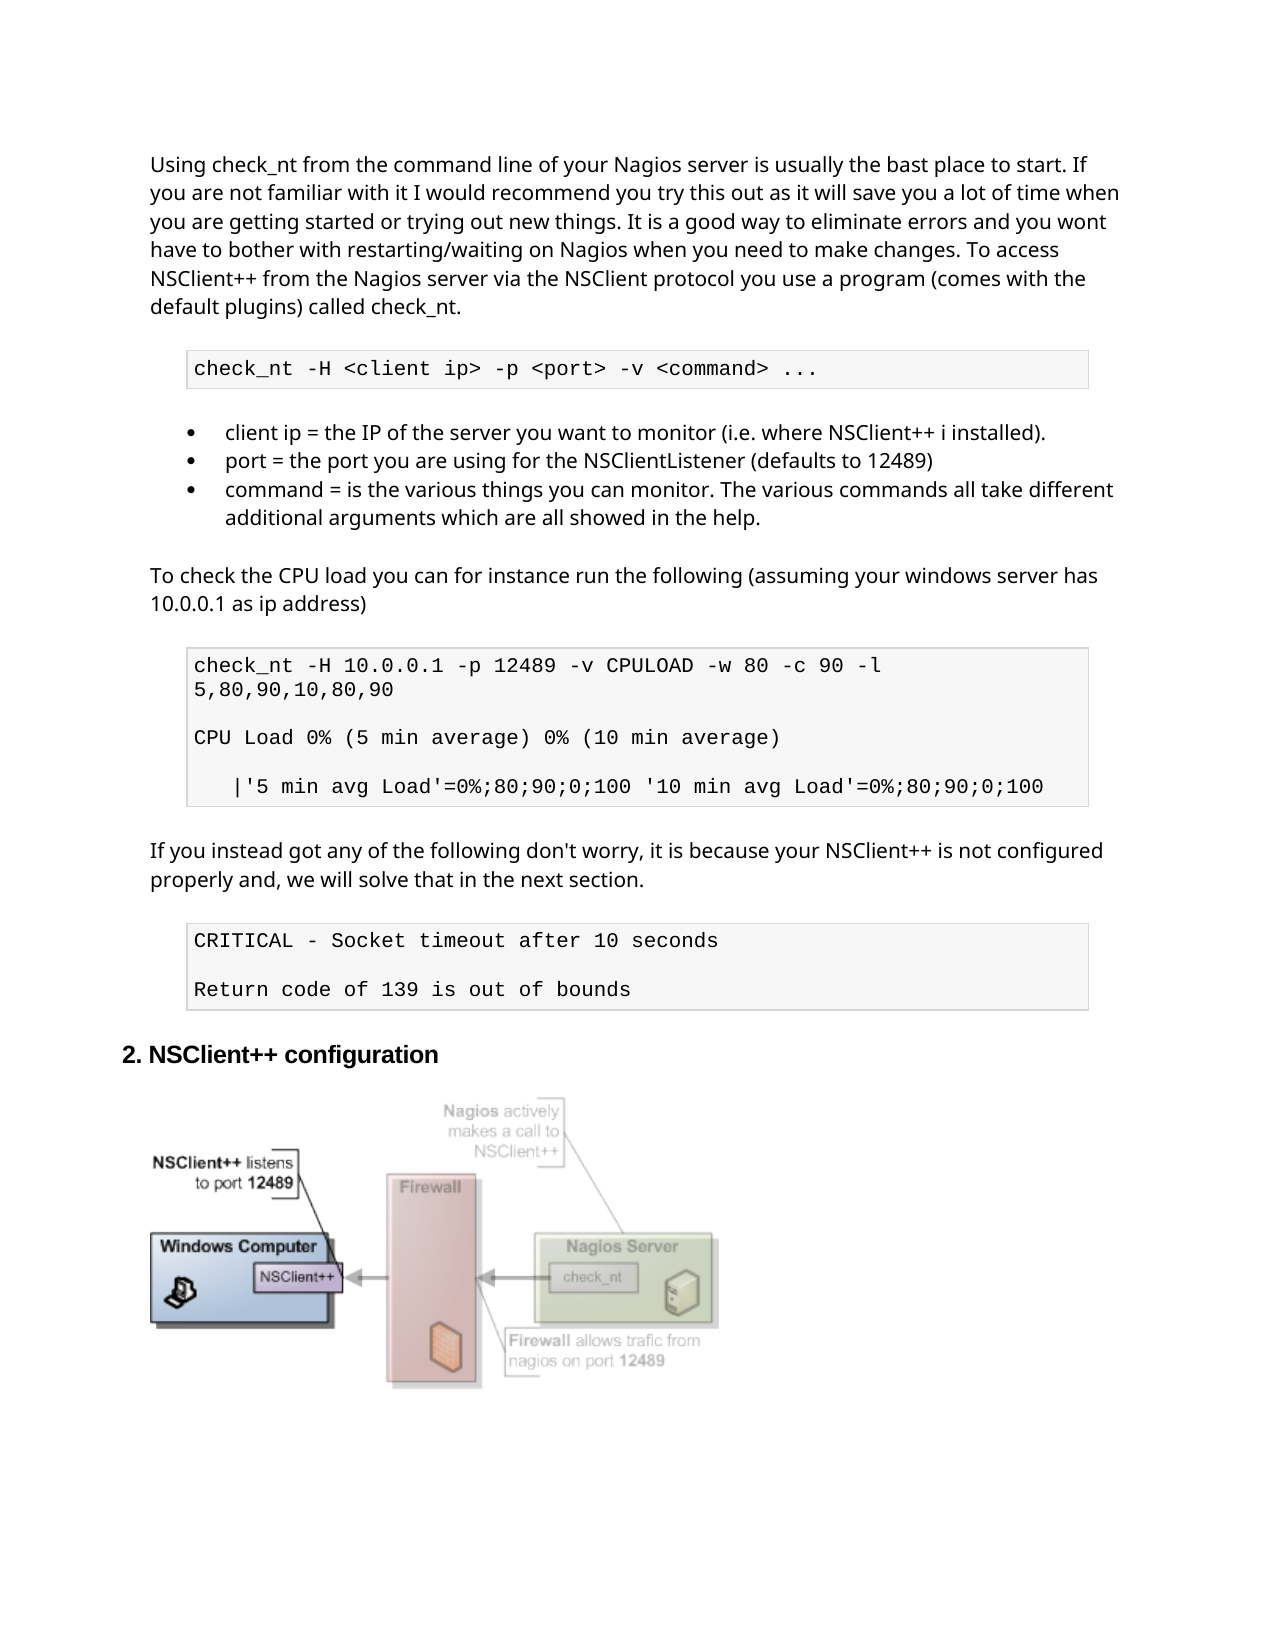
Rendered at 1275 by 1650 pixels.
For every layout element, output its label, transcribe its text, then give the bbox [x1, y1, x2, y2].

text check_nt -H <client ip> -p <port> -v <command> ... [188, 351, 1088, 388]
text check_nt -H 10.0.0.1 -p 12489 -v CPULOAD -w 80 -c 90 -l 5,80,90,10,80,90 [188, 649, 1088, 702]
text CRITICAL - Socket timeout after 10 seconds [188, 924, 1088, 954]
list client ip = the IP of the server you want to monitor (i.e. where NSClient++ i installed). [187, 418, 1125, 447]
text |'5 min avg Load'=0%;80;90;0;100 '10 min avg Load'=0%;80;90;0;100 [188, 768, 1088, 806]
list port = the port you are using for the NSClientListener (defaults to 12489) [187, 447, 1125, 475]
list command = is the various things you can monitor. The various commands all take different additional arguments which are all showed in the help. [187, 475, 1125, 532]
text Using check_nt from the command line of your Nagios server is usually the bast place to start. If you are not familiar with it I would recommend you try this out as it will save you a lot of time when you are getting started or trying out new things. It is a good way to eliminate errors and you wont have to bother with restarting/waiting on Nagios when you need to make changes. To access NSClient++ from the Nagios server via the NSClient protocol you use a program (comes with the default plugins) called check_nt. [150, 150, 1125, 321]
text To check the CPU load you can for instance run the following (assuming your windows server has 10.0.0.1 as ip address) [150, 561, 1125, 618]
picture [150, 1097, 719, 1389]
text If you instead got any of the following don't worry, it is because your NSClient++ is not configured properly and, we will solve that in the next section. [150, 837, 1125, 893]
subtitle 2. NSClient++ configuration [122, 1040, 1125, 1068]
text Return code of 139 is out of bounds [188, 971, 1088, 1009]
text CPU Load 0% (5 min average) 0% (10 min average) [188, 719, 1088, 751]
